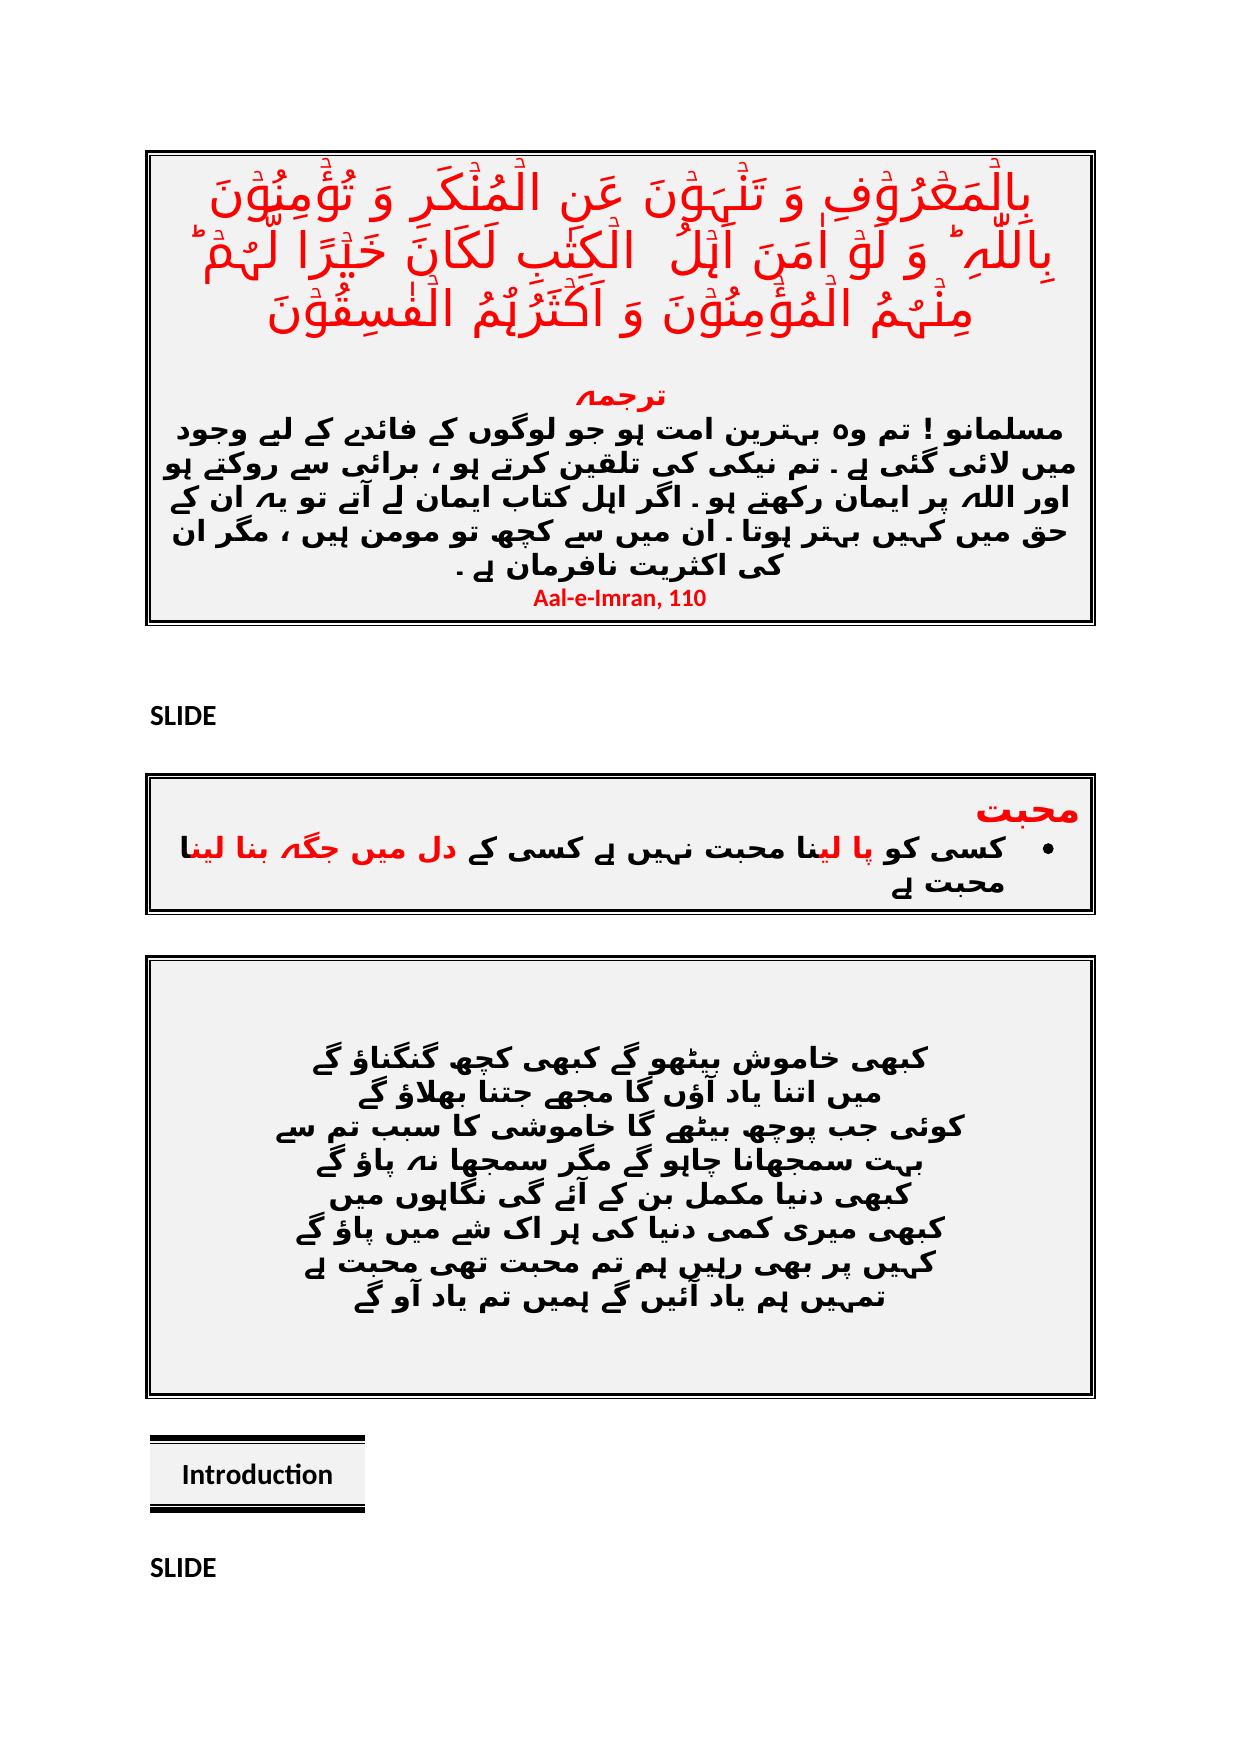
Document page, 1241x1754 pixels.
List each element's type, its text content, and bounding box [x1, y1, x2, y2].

table_header کبھی خاموش بیٹھو گے کبھی کچھ گنگناؤ گے میں اتنا یاد آؤں گا مجھے جتنا بھلاؤ گے کوئی جب پوچھ بیٹھے گا خاموشی کا سبب تم سے بہت سمجھانا چاہو گے مگر سمجھا نہ پاؤ گے کبھی دنیا مکمل بن کے آئے گی نگاہوں میں کبھی میری کمی دنیا کی ہر اک شے میں پاؤ گے کہیں پر بھی رہیں ہم تم محبت تھی محبت ہے تمہیں ہم یاد آئیں گے ہمیں تم یاد آو گے [151, 961, 1090, 1393]
text SLIDE [150, 1549, 1090, 1584]
table_header Introduction [150, 1444, 365, 1504]
table_header محبت کسی کو پا لینا محبت نہیں ہے کسی کے دل میں جگہ بنا لینا محبت ہے [151, 779, 1090, 909]
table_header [151, 156, 1090, 620]
text SLIDE [150, 697, 1090, 733]
